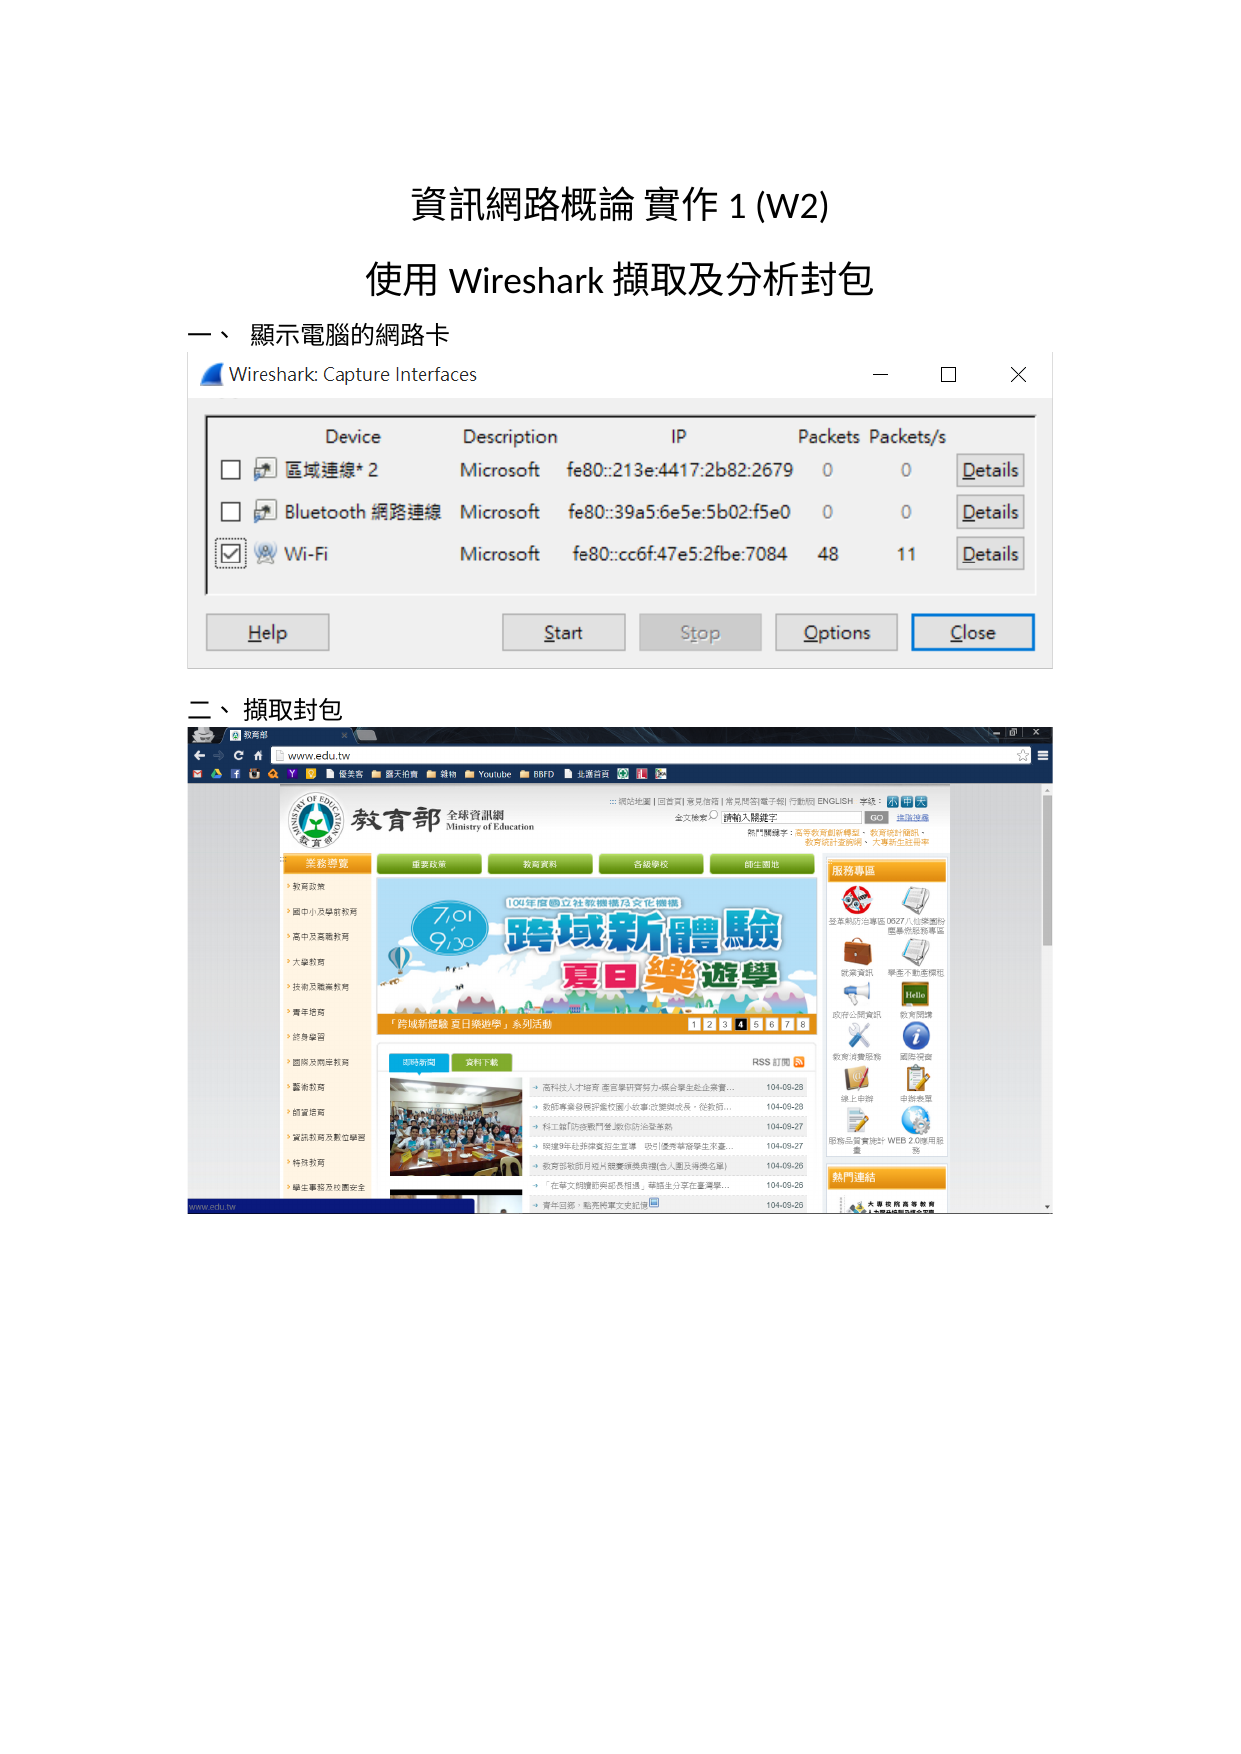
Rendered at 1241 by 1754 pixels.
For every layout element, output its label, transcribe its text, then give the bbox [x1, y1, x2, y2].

text 資訊網路概論 實作 1 (W2) [187, 164, 1053, 239]
text 二、 擷取封包 [187, 689, 1053, 727]
text 使用 Wireshark 擷取及分析封包 [187, 239, 1053, 314]
list 顯示電腦的網路卡 [187, 314, 1053, 352]
picture [187, 727, 1053, 1214]
picture [187, 352, 1053, 669]
